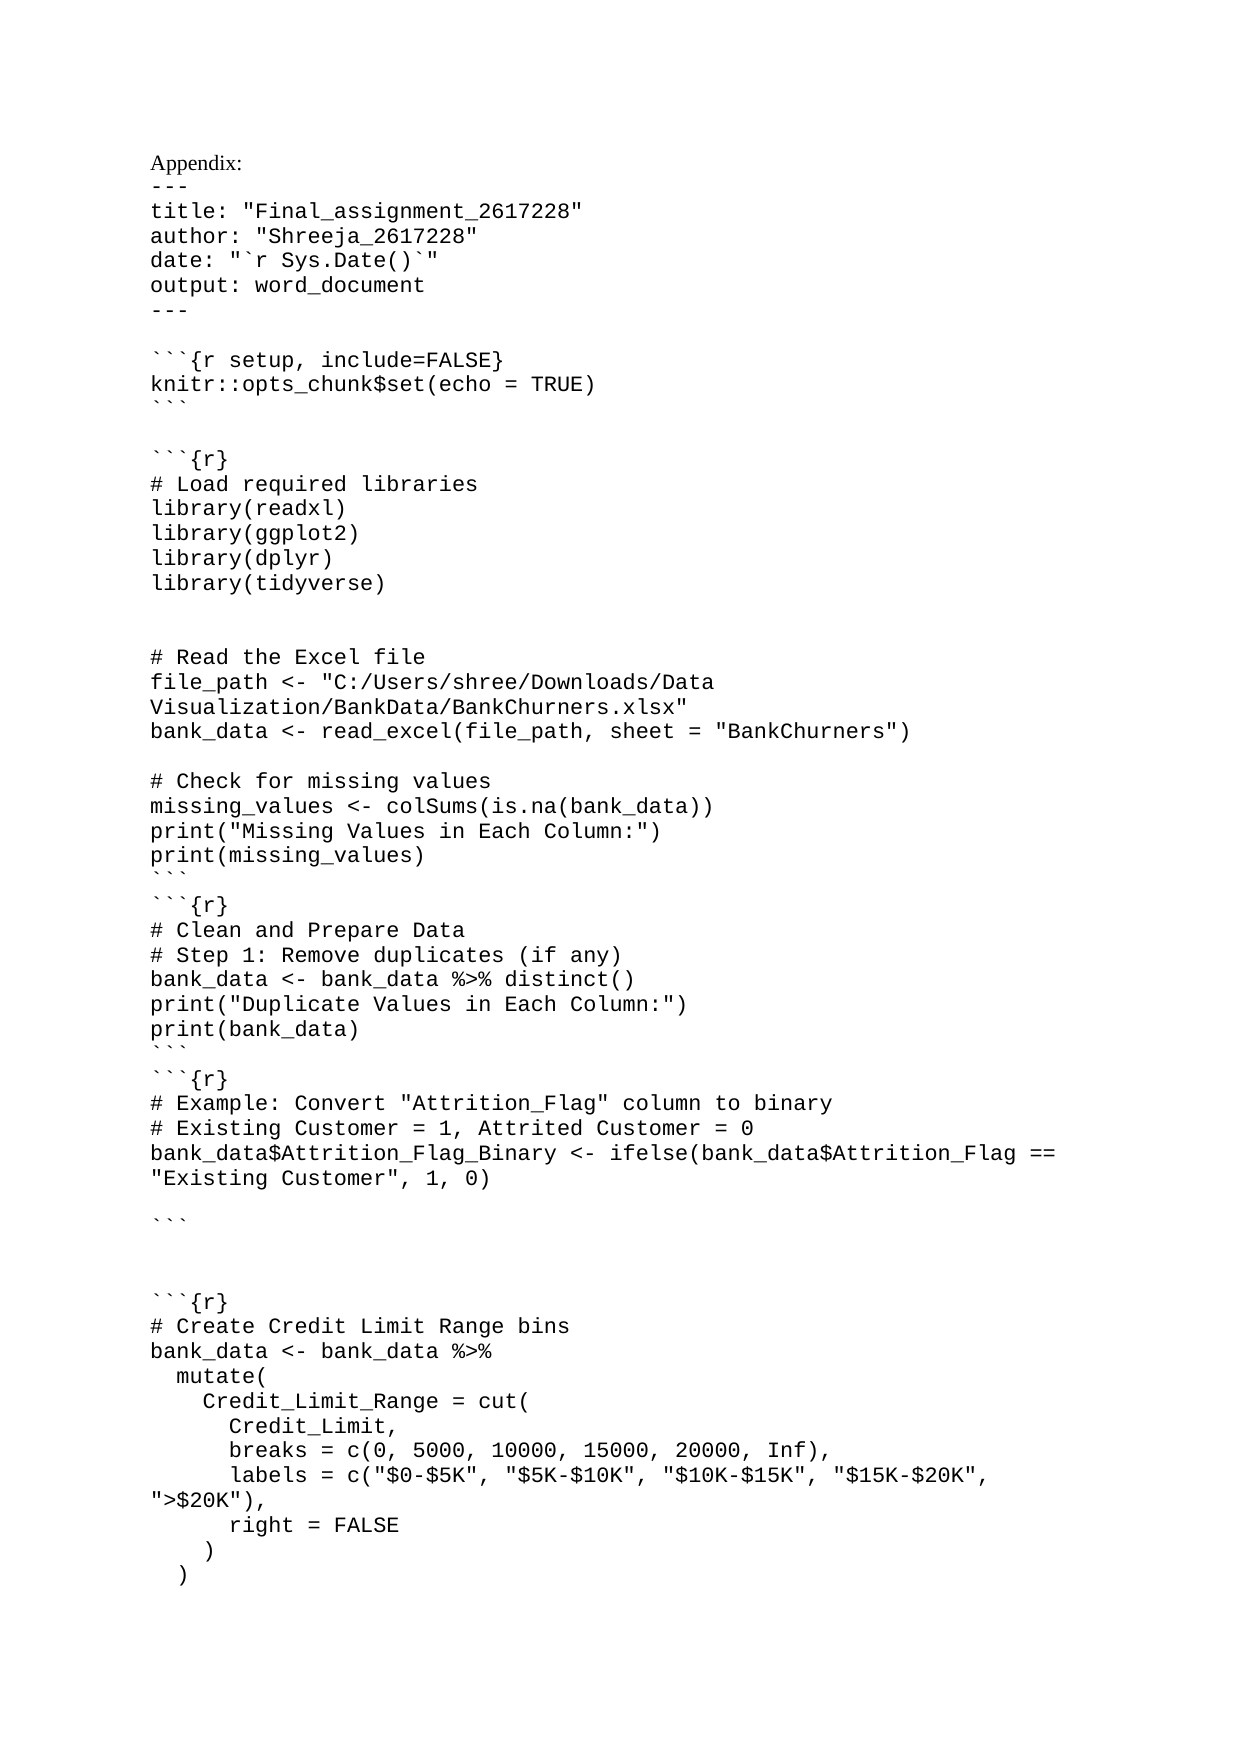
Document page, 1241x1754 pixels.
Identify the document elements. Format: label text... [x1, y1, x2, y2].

text right = FALSE [150, 1514, 1090, 1539]
text knitr::opts_chunk$set(echo = TRUE) [150, 373, 1090, 398]
text # Existing Customer = 1, Attrited Customer = 0 [150, 1117, 1090, 1142]
text library(readxl) [150, 497, 1090, 522]
text library(dplyr) [150, 547, 1090, 572]
text print(bank_data) [150, 1018, 1090, 1043]
text # Read the Excel file [150, 646, 1090, 671]
text --- [150, 299, 1090, 324]
text labels = c("$0-$5K", "$5K-$10K", "$10K-$15K", "$15K-$20K", ">$20K"), [150, 1464, 1090, 1514]
text ```{r setup, include=FALSE} [150, 349, 1090, 373]
text # Clean and Prepare Data [150, 919, 1090, 944]
text ``` [150, 398, 1090, 423]
text bank_data$Attrition_Flag_Binary <- ifelse(bank_data$Attrition_Flag == "Existing Customer", 1, 0) [150, 1142, 1090, 1192]
text ) [150, 1563, 1090, 1588]
text bank_data <- read_excel(file_path, sheet = "BankChurners") [150, 721, 1090, 745]
text Credit_Limit, [150, 1415, 1090, 1439]
text ```{r} [150, 448, 1090, 473]
text bank_data <- bank_data %>% [150, 1340, 1090, 1365]
text ```{r} [150, 894, 1090, 919]
text missing_values <- colSums(is.na(bank_data)) [150, 795, 1090, 820]
text # Check for missing values [150, 770, 1090, 795]
text library(tidyverse) [150, 572, 1090, 597]
text title: "Final_assignment_2617228" [150, 200, 1090, 225]
text author: "Shreeja_2617228" [150, 225, 1090, 249]
text # Create Credit Limit Range bins [150, 1316, 1090, 1340]
text breaks = c(0, 5000, 10000, 15000, 20000, Inf), [150, 1439, 1090, 1464]
text ``` [150, 1043, 1090, 1068]
text library(ggplot2) [150, 522, 1090, 547]
text print(missing_values) [150, 844, 1090, 869]
text date: "`r Sys.Date()`" [150, 249, 1090, 274]
text Appendix: --- [150, 150, 1090, 200]
text print("Duplicate Values in Each Column:") [150, 993, 1090, 1018]
text ``` [150, 1216, 1090, 1241]
text ```{r} [150, 1291, 1090, 1316]
text bank_data <- bank_data %>% distinct() [150, 968, 1090, 993]
text mutate( [150, 1365, 1090, 1390]
text Credit_Limit_Range = cut( [150, 1390, 1090, 1415]
text # Example: Convert "Attrition_Flag" column to binary [150, 1092, 1090, 1117]
text file_path <- "C:/Users/shree/Downloads/Data Visualization/BankData/BankChurners.xlsx" [150, 671, 1090, 721]
text output: word_document [150, 274, 1090, 299]
text # Step 1: Remove duplicates (if any) [150, 944, 1090, 968]
text ) [150, 1539, 1090, 1563]
text # Load required libraries [150, 473, 1090, 497]
text ``` [150, 869, 1090, 894]
text print("Missing Values in Each Column:") [150, 820, 1090, 844]
text ```{r} [150, 1068, 1090, 1092]
